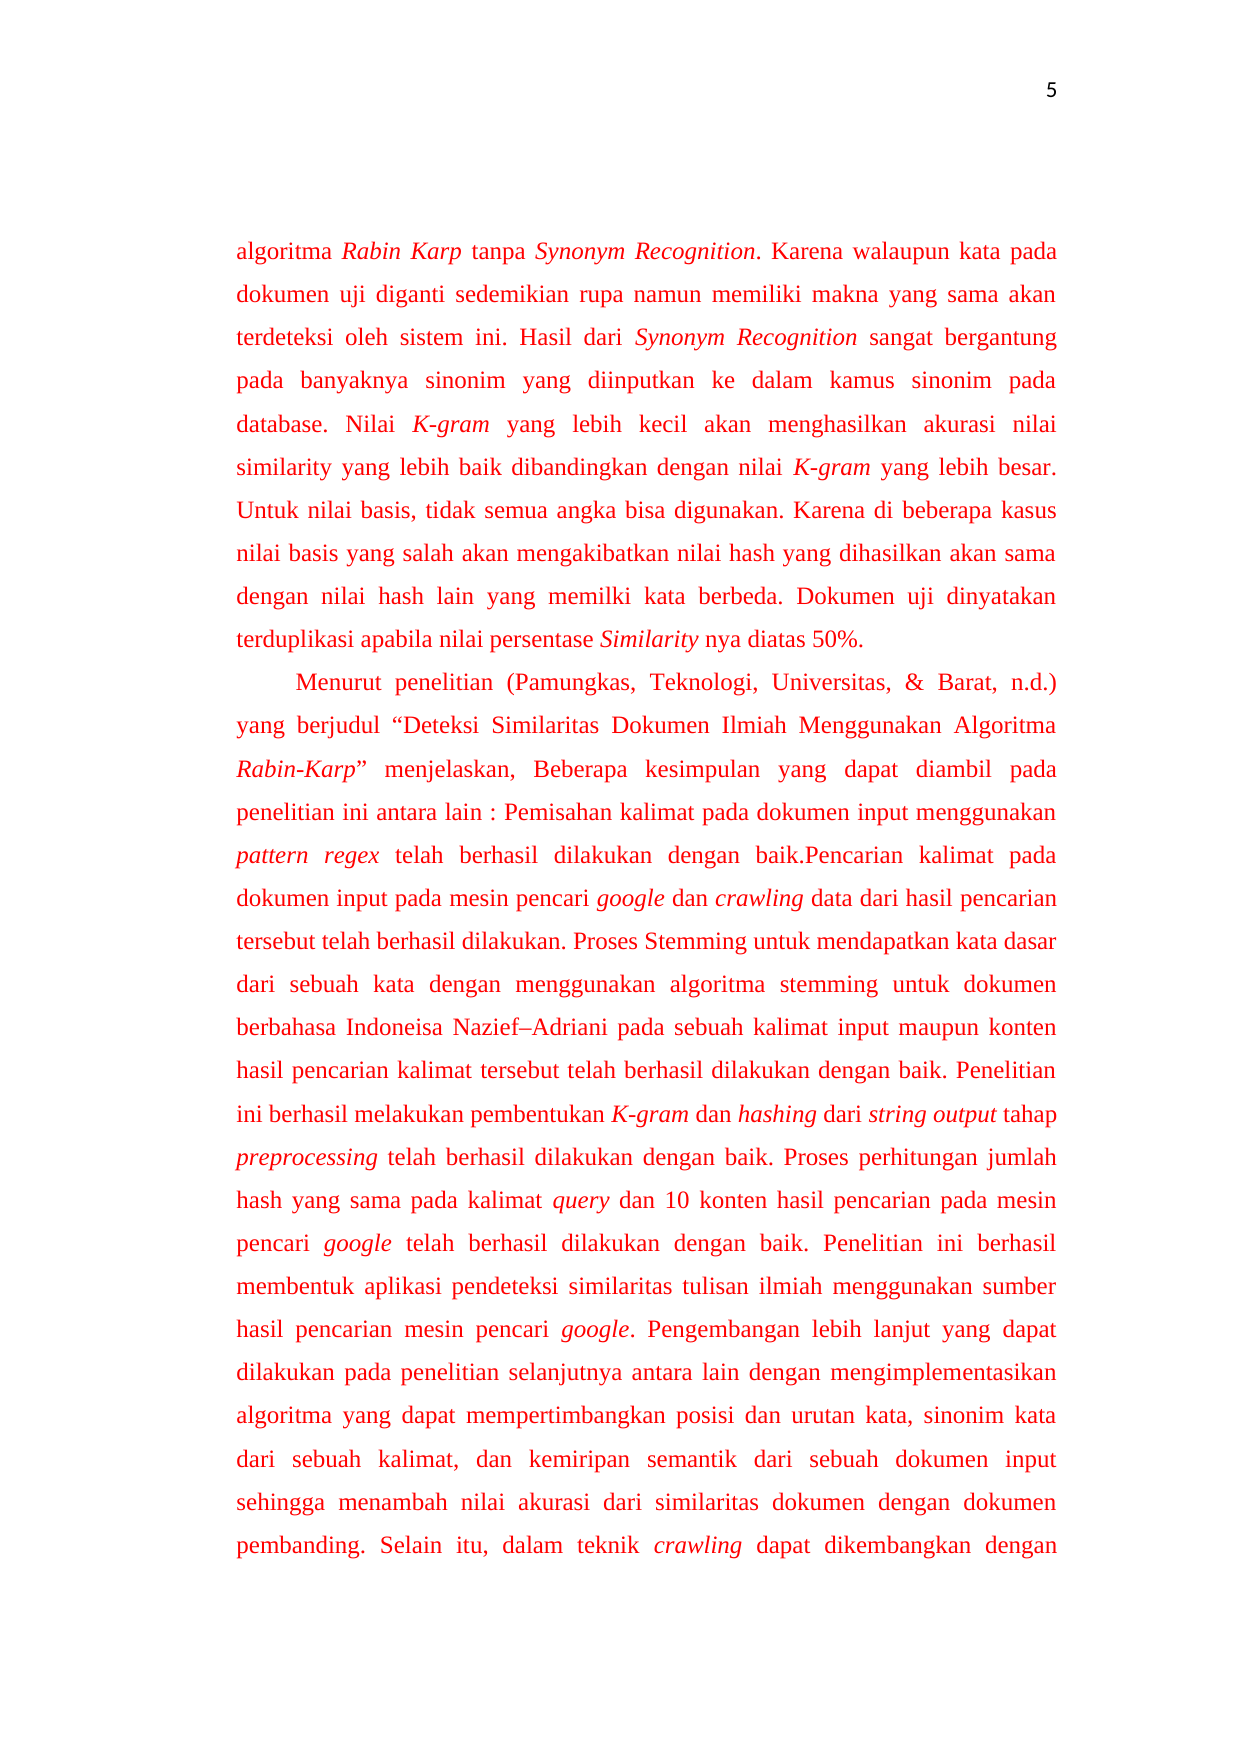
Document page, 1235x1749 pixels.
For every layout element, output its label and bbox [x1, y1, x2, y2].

text [236, 236, 1057, 653]
text [236, 667, 1057, 1559]
